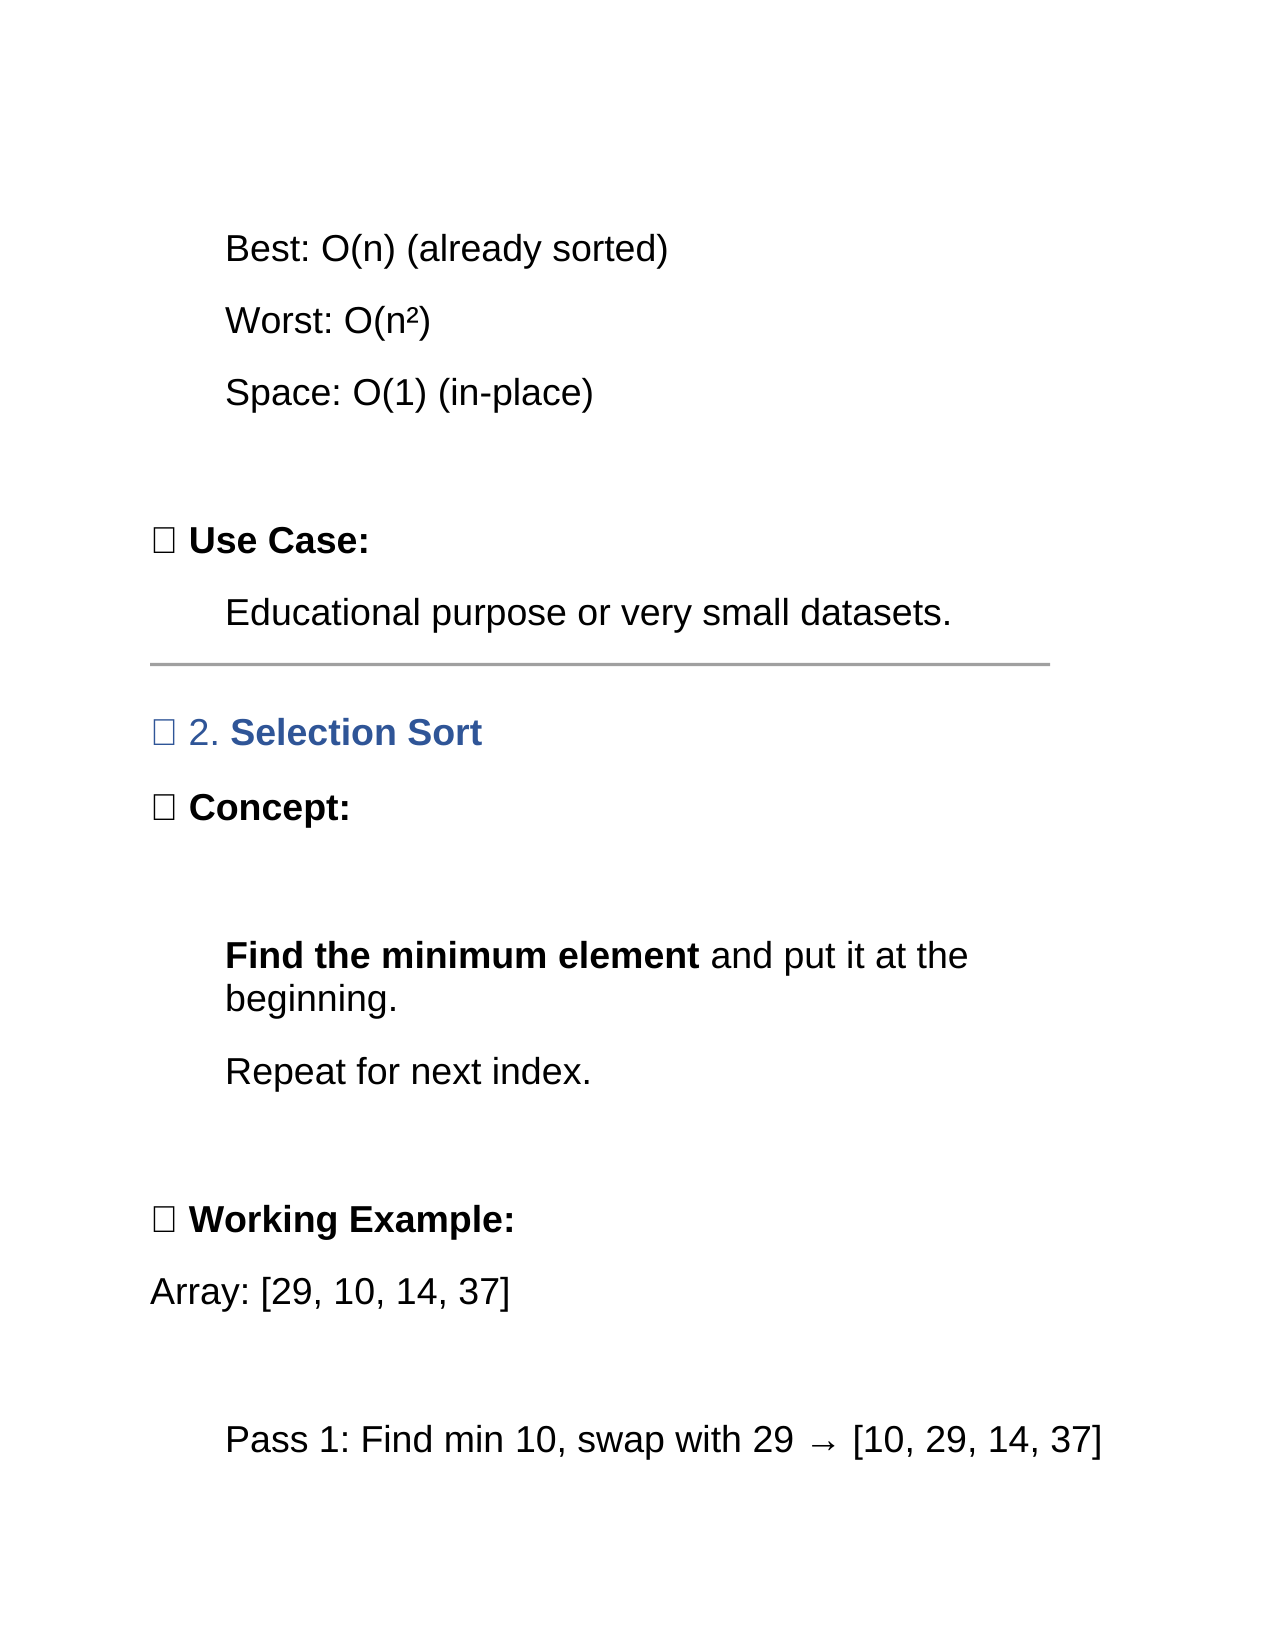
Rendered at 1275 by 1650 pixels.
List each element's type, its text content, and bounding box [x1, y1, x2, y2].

subtitle ✅ 2. Selection Sort [150, 710, 1125, 753]
text Array: [29, 10, 14, 37] [150, 1269, 1125, 1312]
subtitle 🔄 Working Example: [150, 1197, 1125, 1240]
text Worst: O(n²) [225, 298, 1125, 341]
text Educational purpose or very small datasets. [225, 591, 1125, 634]
text Repeat for next index. [225, 1049, 1125, 1092]
subtitle ✅ Use Case: [150, 518, 1125, 561]
text Pass 1: Find min 10, swap with 29 → [10, 29, 14, 37] [225, 1417, 1125, 1460]
text Best: O(n) (already sorted) [225, 226, 1125, 269]
subtitle 🔧 Concept: [150, 786, 1125, 829]
text Find the minimum element and put it at the beginning. [225, 933, 1125, 1020]
text Space: O(1) (in-place) [225, 370, 1125, 413]
